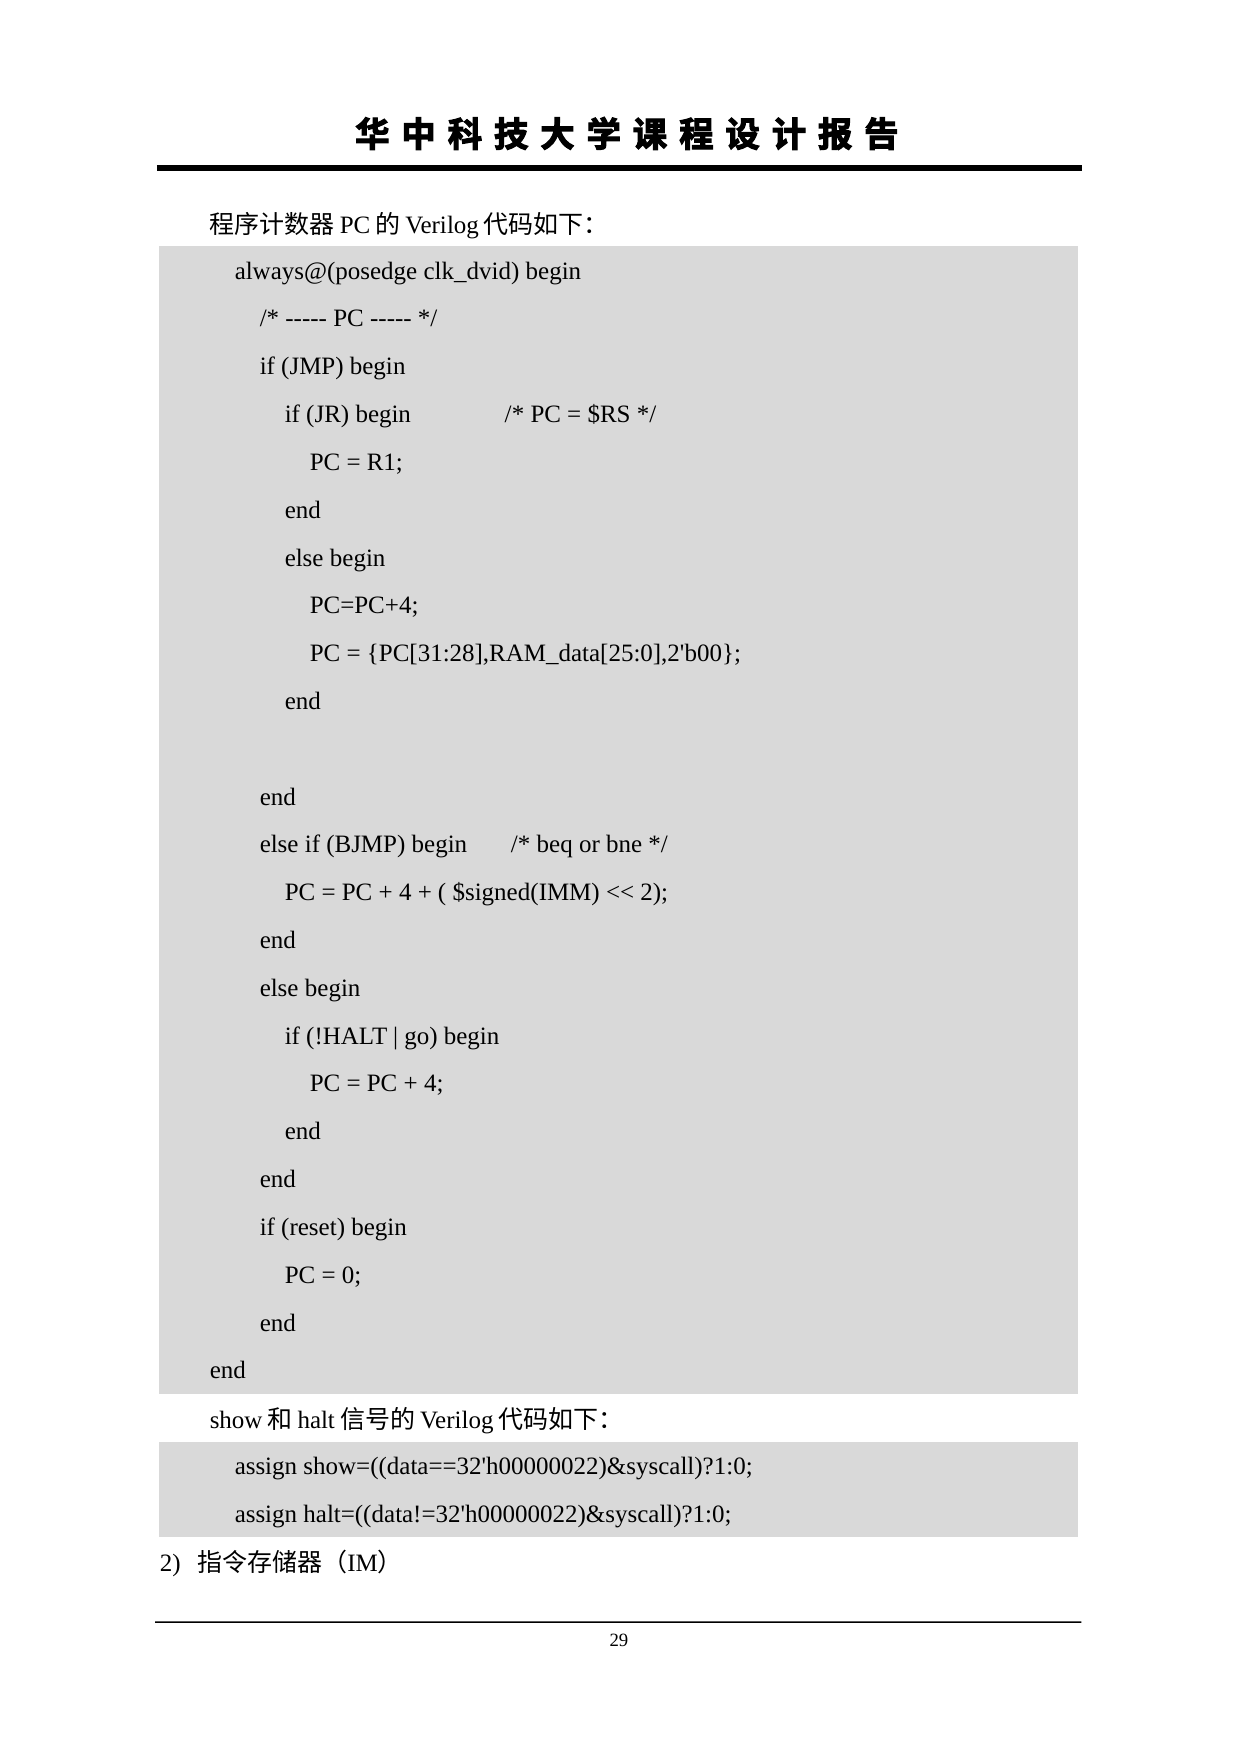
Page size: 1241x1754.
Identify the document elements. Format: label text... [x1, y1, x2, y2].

text if (!HALT | go) begin [159, 1011, 1078, 1059]
text PC = 0; [159, 1250, 1078, 1298]
text end [159, 1298, 1078, 1346]
text end [159, 1155, 1078, 1202]
text 程序计数器PC的Verilog代码如下： [159, 198, 1078, 246]
text PC = PC + 4 + ( $signed(IMM) << 2); [159, 868, 1078, 916]
text end [159, 677, 1078, 724]
text /* ----- PC ----- */ [159, 294, 1078, 342]
text PC = PC + 4; [159, 1059, 1078, 1107]
text if (JR) begin /* PC = $RS */ [159, 390, 1078, 437]
text end [159, 916, 1078, 963]
text PC=PC+4; [159, 581, 1078, 629]
text assign halt=((data!=32'h00000022)&syscall)?1:0; [159, 1489, 1078, 1537]
text PC = R1; [159, 437, 1078, 485]
text show和halt信号的Verilog代码如下： [159, 1394, 1078, 1442]
text else begin [159, 963, 1078, 1011]
list 指令存储器（IM） [159, 1537, 1078, 1585]
text always@(posedge clk_dvid) begin [159, 246, 1078, 294]
text PC = {PC[31:28],RAM_data[25:0],2'b00}; [159, 629, 1078, 677]
text end [159, 485, 1078, 533]
text else if (BJMP) begin /* beq or bne */ [159, 820, 1078, 868]
text end [159, 772, 1078, 820]
text assign show=((data==32'h00000022)&syscall)?1:0; [159, 1442, 1078, 1489]
text end [159, 1107, 1078, 1155]
text else begin [159, 533, 1078, 581]
text end [159, 1346, 1078, 1394]
text if (reset) begin [159, 1202, 1078, 1250]
text if (JMP) begin [159, 342, 1078, 390]
